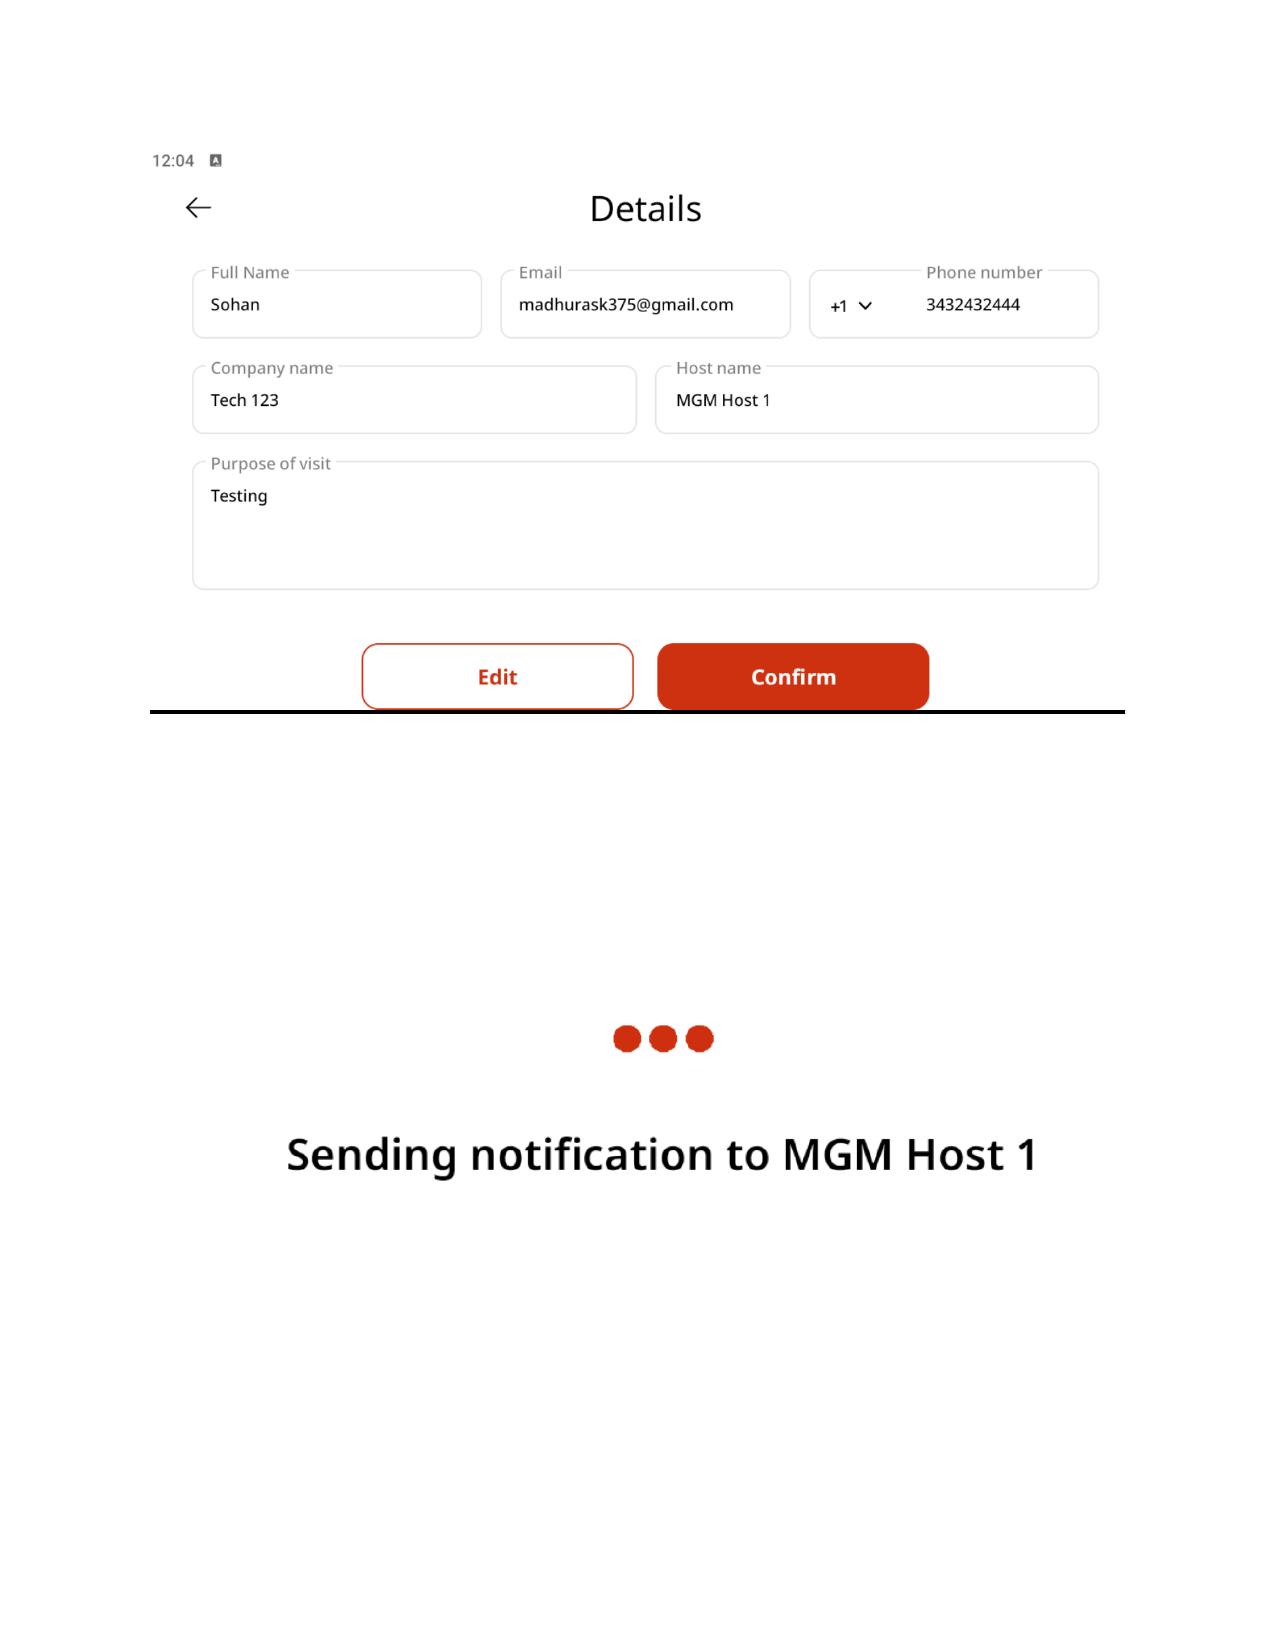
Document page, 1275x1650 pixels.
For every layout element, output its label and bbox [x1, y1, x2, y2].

picture [150, 780, 1125, 1230]
picture [150, 150, 1125, 714]
